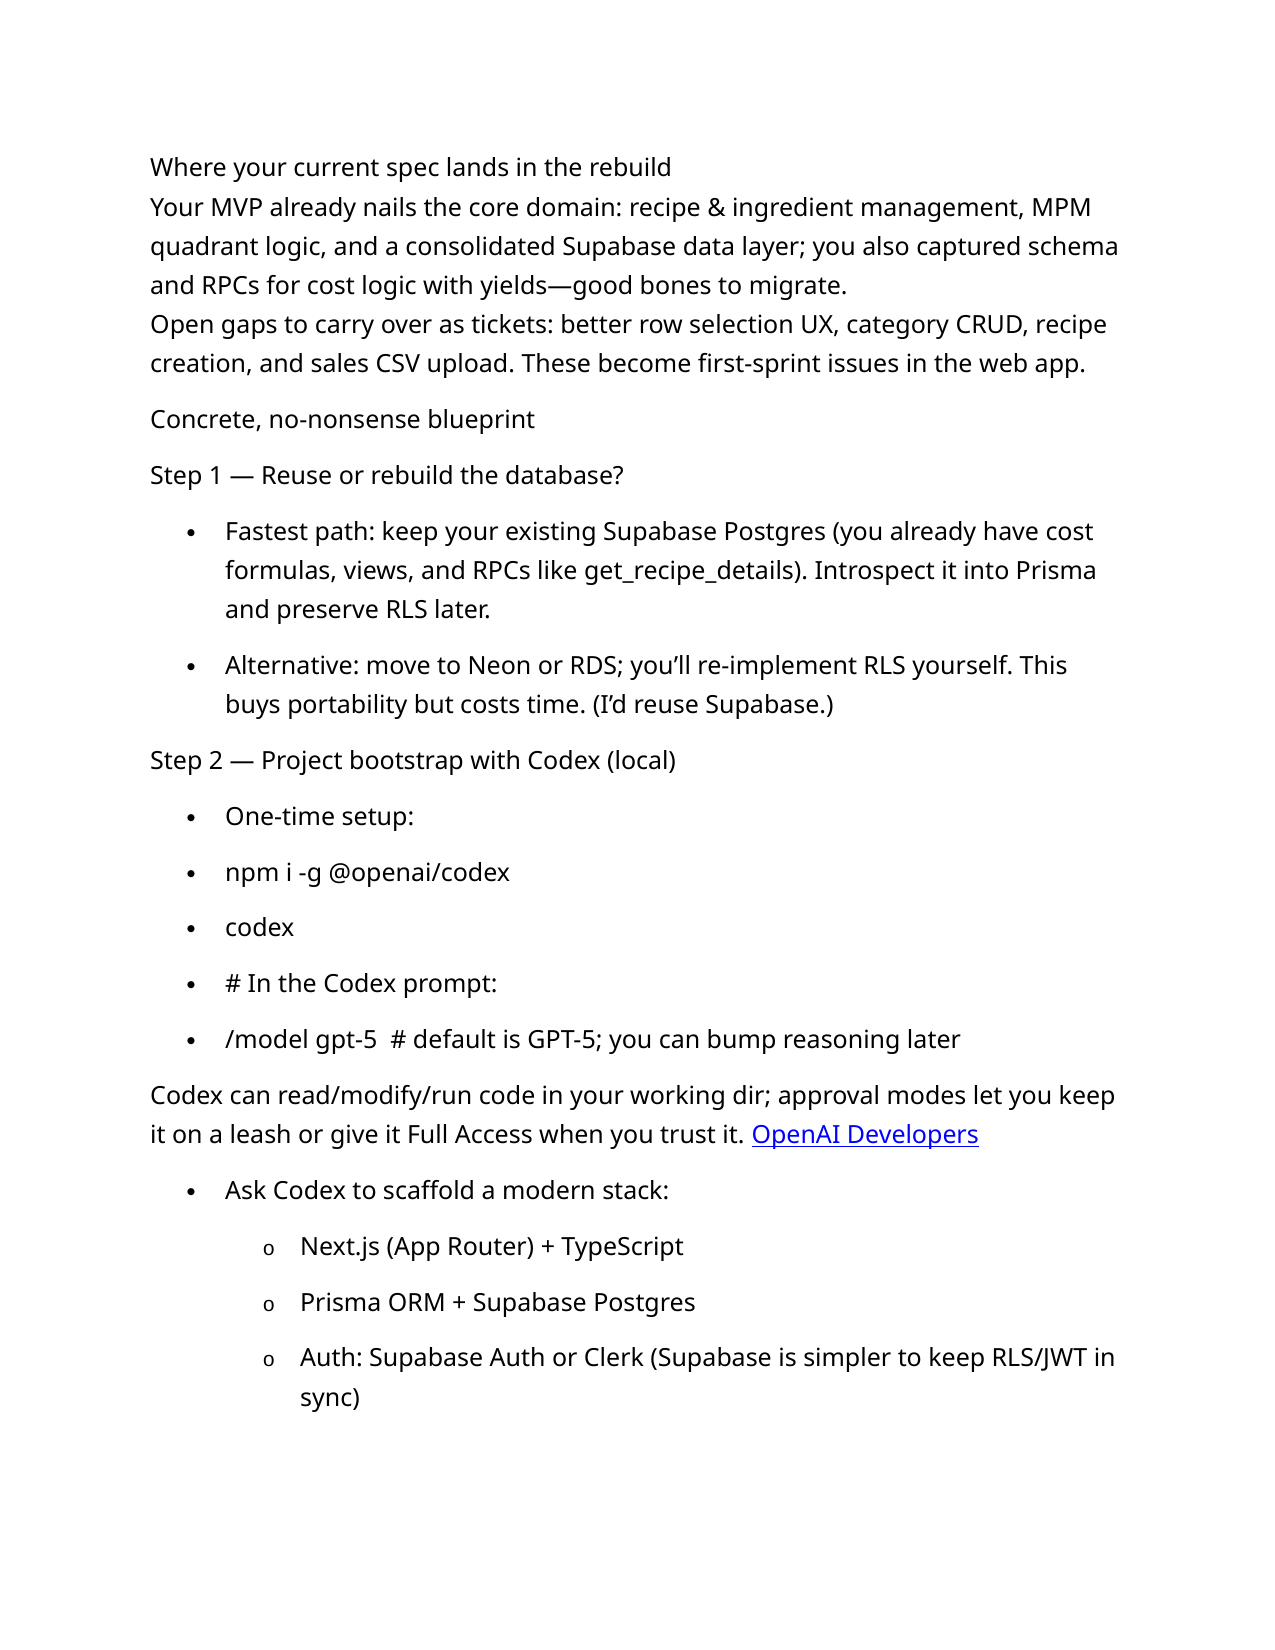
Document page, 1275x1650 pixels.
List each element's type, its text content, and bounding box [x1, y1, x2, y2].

text Concrete, no-nonsense blueprint [150, 402, 1125, 436]
list # In the Codex prompt: [187, 966, 1125, 1000]
text Step 2 — Project bootstrap with Codex (local) [150, 742, 1125, 777]
list npm i -g @openai/codex [187, 854, 1125, 888]
text Where your current spec lands in the rebuild Your MVP already nails the core domain: recipe & ingredient management, MPM quadrant logic, and a consolidated Supabase data layer; you also captured schema and RPCs for cost logic with yields—good bones to migrate. Open gaps to carry over as tickets: better row selection UX, category CRUD, recipe creation, and sales CSV upload. These become first-sprint issues in the web app. [150, 150, 1125, 380]
text Step 1 — Reuse or rebuild the database? [150, 457, 1125, 492]
text Codex can read/modify/run code in your working dir; approval modes let you keep it on a leash or give it Full Access when you trust it. OpenAI Developers [150, 1077, 1125, 1151]
list codex [187, 910, 1125, 944]
list Next.js (App Router) + TypeScript [262, 1228, 1125, 1262]
list Fastest path: keep your existing Supabase Postgres (you already have cost formulas, views, and RPCs like get_recipe_details). Introspect it into Prisma and preserve RLS later. [187, 513, 1125, 626]
list Alternative: move to Neon or RDS; you’ll re-implement RLS yourself. This buys portability but costs time. (I’d reuse Supabase.) [187, 647, 1125, 721]
list Auth: Supabase Auth or Clerk (Supabase is simpler to keep RLS/JWT in sync) [262, 1340, 1125, 1413]
list One-time setup: [187, 798, 1125, 832]
list Ask Codex to scaffold a modern stack: [187, 1172, 1125, 1207]
list /model gpt-5 # default is GPT-5; you can bump reasoning later [187, 1022, 1125, 1056]
list Prisma ORM + Supabase Postgres [262, 1284, 1125, 1318]
